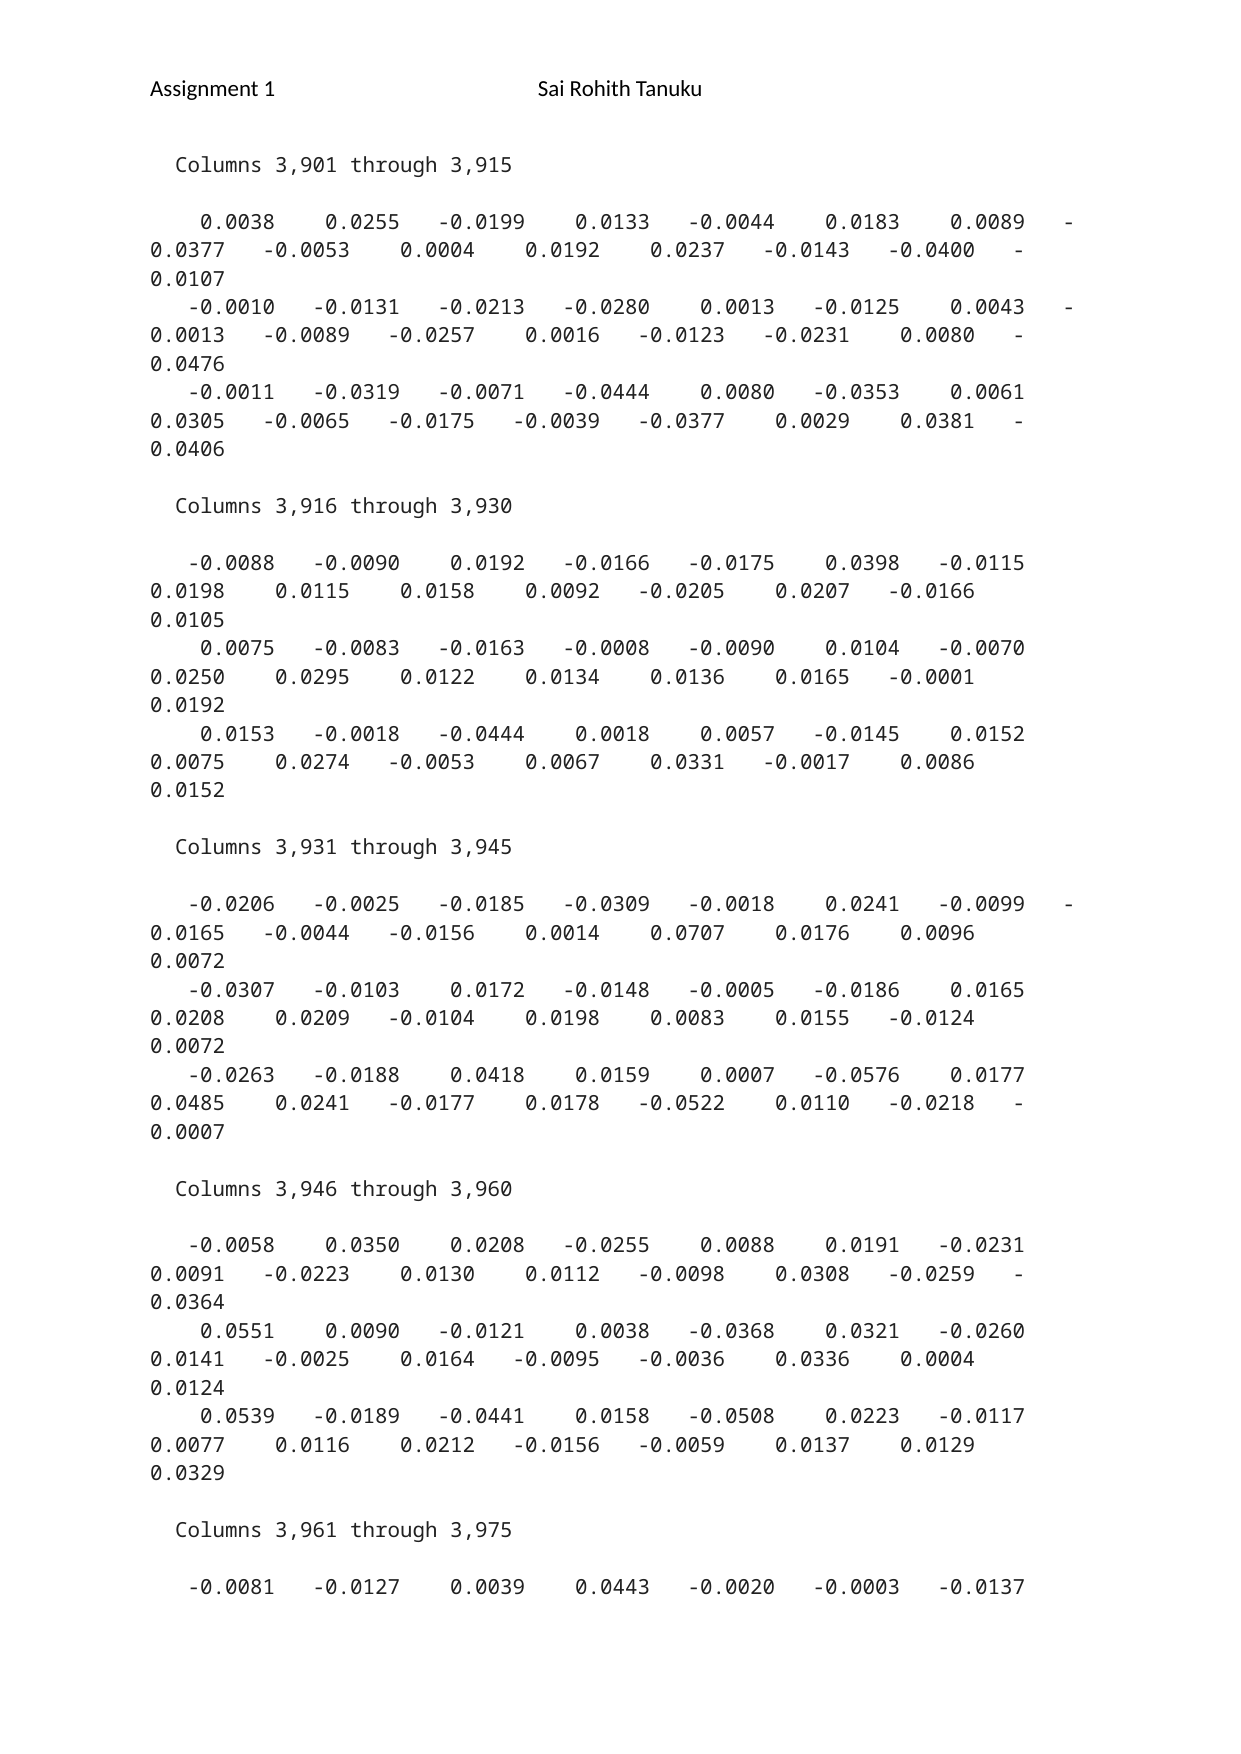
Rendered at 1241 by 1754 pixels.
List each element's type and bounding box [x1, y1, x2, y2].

text [150, 150, 1090, 1600]
